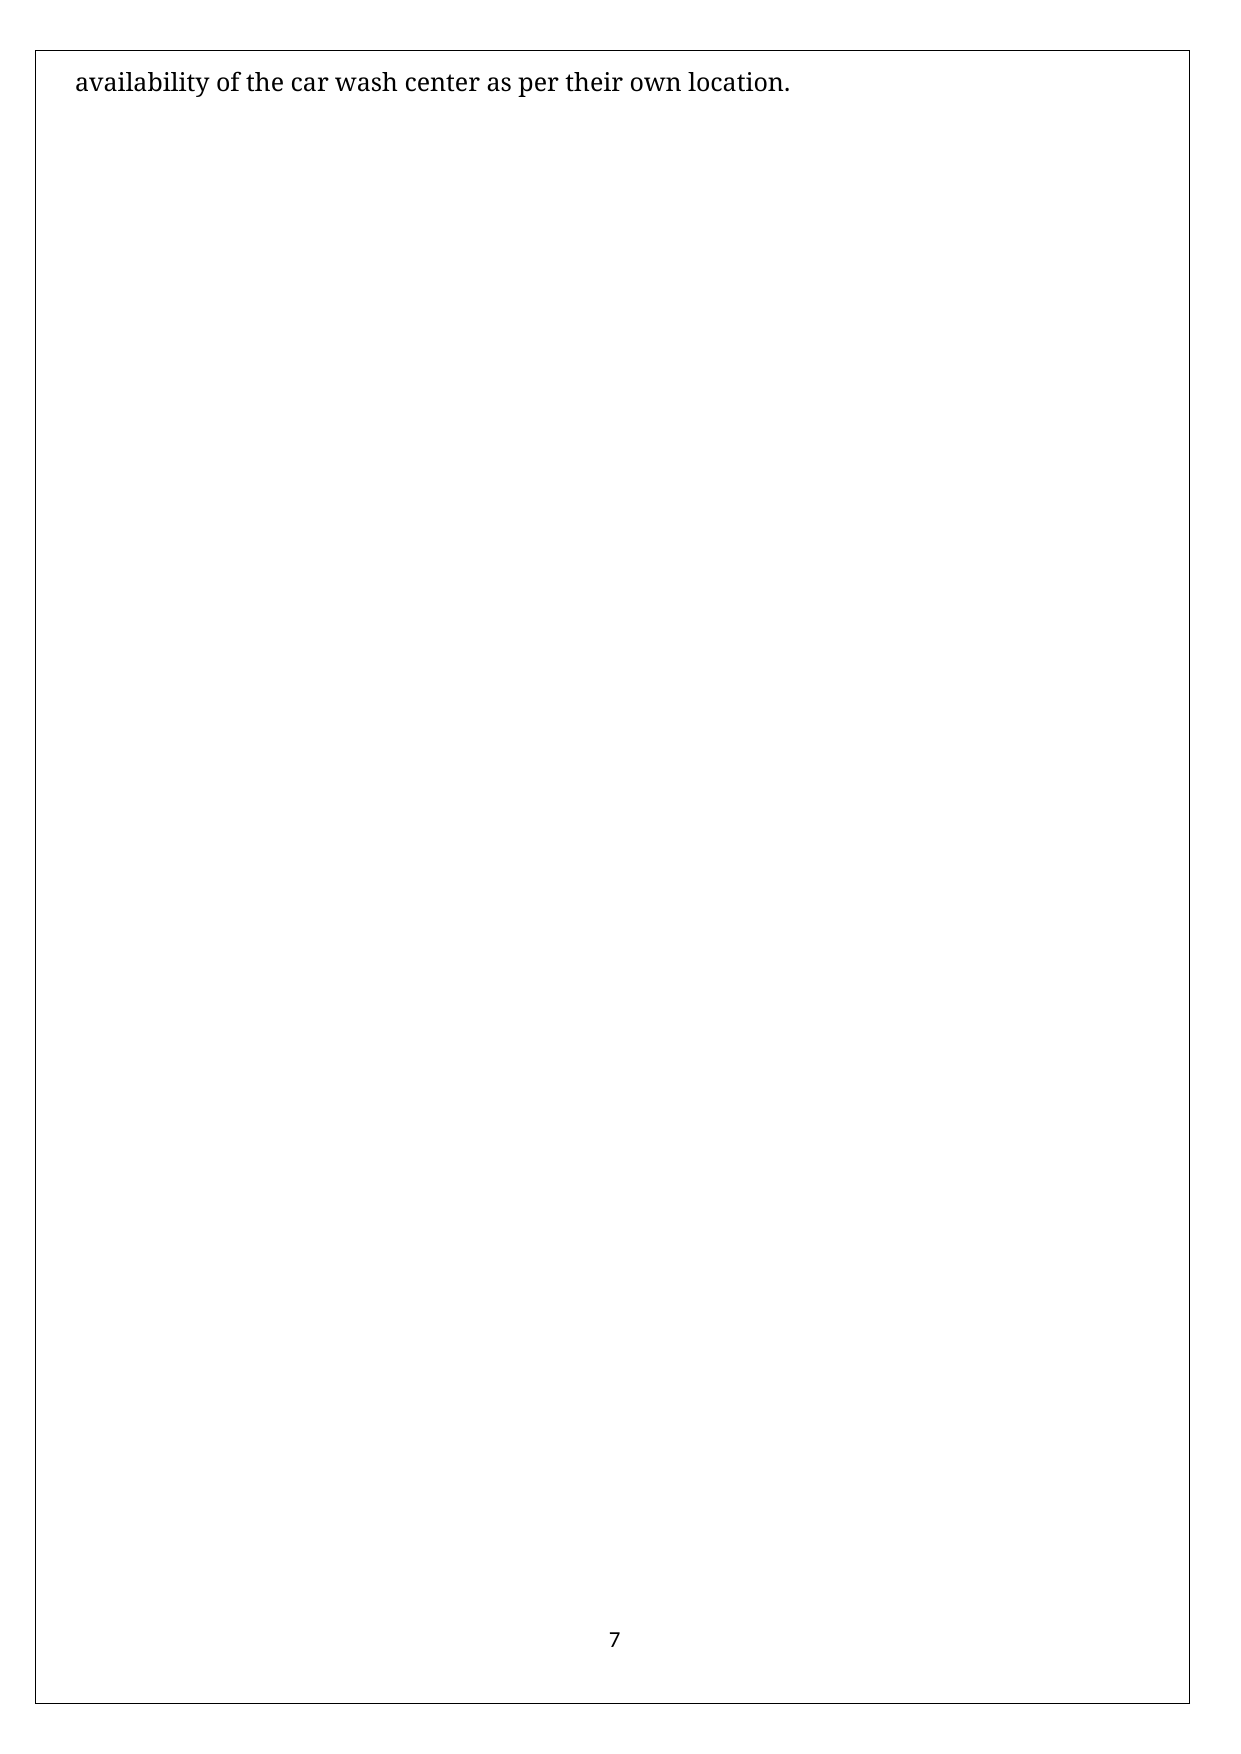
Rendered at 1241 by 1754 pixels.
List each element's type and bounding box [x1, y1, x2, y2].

text [75, 64, 1166, 99]
